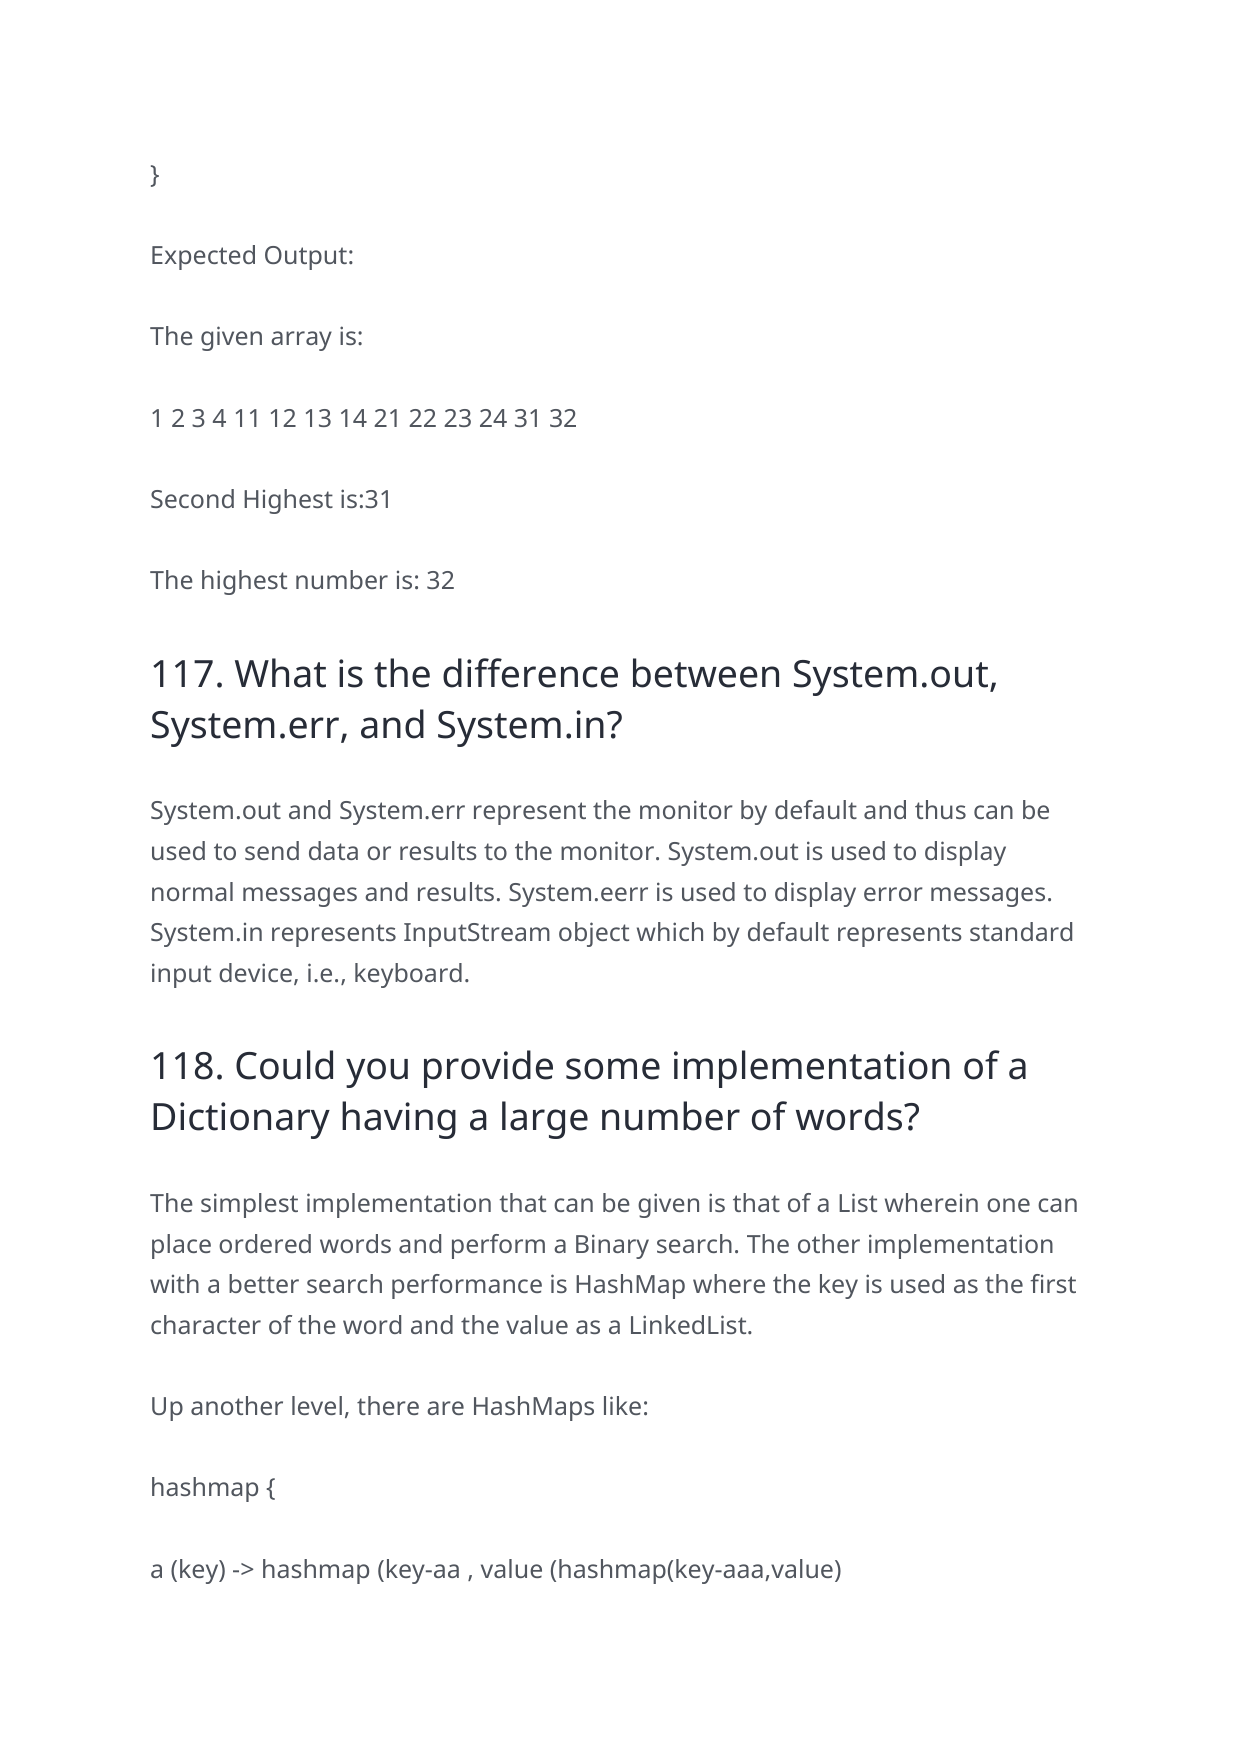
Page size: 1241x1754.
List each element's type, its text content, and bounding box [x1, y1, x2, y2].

text Up another level, there are HashMaps like: [150, 1382, 1090, 1423]
text The highest number is: 32 [150, 556, 1090, 597]
text 118. Could you provide some implementation of a Dictionary having a large number of words? [150, 1039, 1090, 1142]
text 1 2 3 4 11 12 13 14 21 22 23 24 31 32 [150, 394, 1090, 434]
text 117. What is the difference between System.out, System.err, and System.in? [150, 647, 1090, 749]
text Expected Output: [150, 231, 1090, 272]
text The given array is: [150, 312, 1090, 353]
text a (key) -> hashmap (key-aa , value (hashmap(key-aaa,value) [150, 1545, 1090, 1585]
text } [150, 150, 1090, 191]
text System.out and System.err represent the monitor by default and thus can be used to send data or results to the monitor. System.out is used to display normal messages and results. System.eerr is used to display error messages. System.in represents InputStream object which by default represents standard input device, i.e., keyboard. [150, 786, 1090, 989]
text The simplest implementation that can be given is that of a List wherein one can place ordered words and perform a Binary search. The other implementation with a better search performance is HashMap where the key is used as the first character of the word and the value as a LinkedList. [150, 1179, 1090, 1342]
text Second Highest is:31 [150, 475, 1090, 516]
text hashmap { [150, 1463, 1090, 1504]
